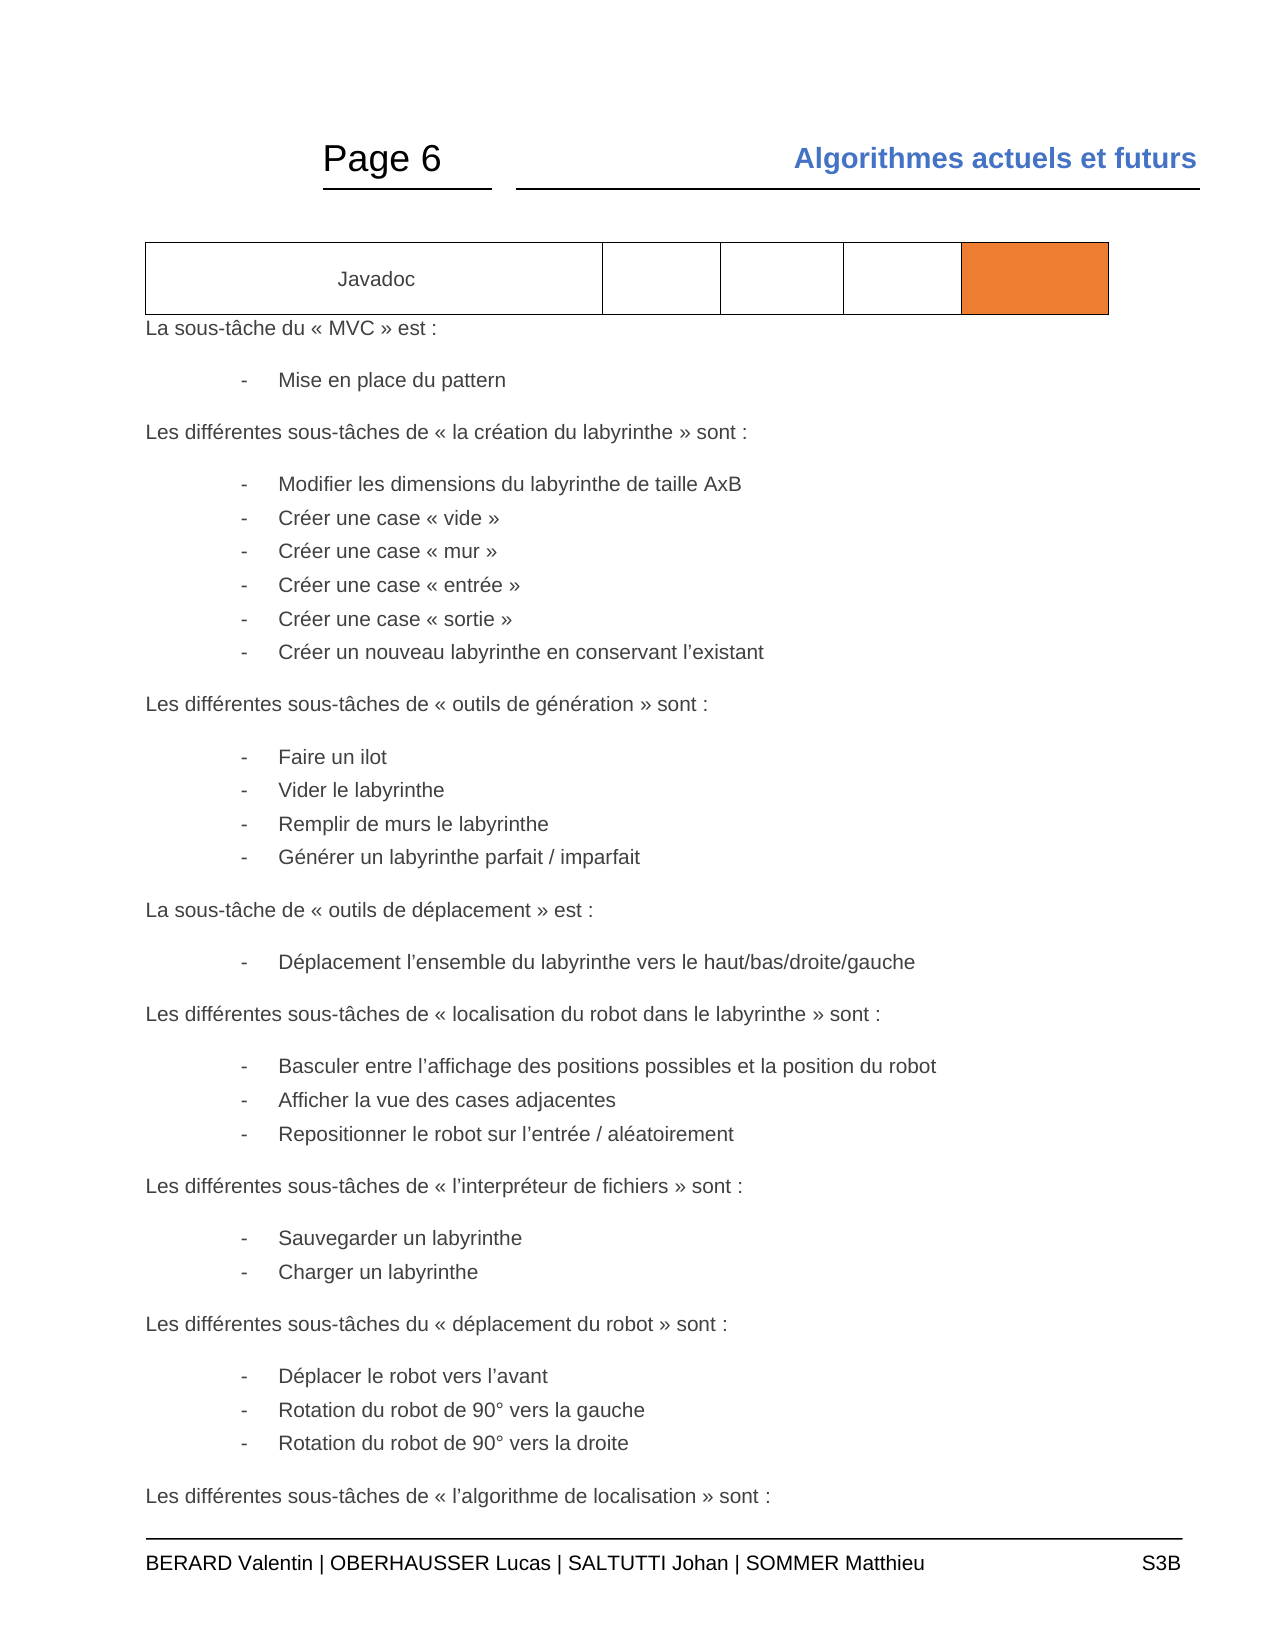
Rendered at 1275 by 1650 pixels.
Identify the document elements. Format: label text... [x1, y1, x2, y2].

list Créer une case « mur » [241, 539, 1120, 563]
list Déplacer le robot vers l’avant [241, 1364, 1120, 1388]
text Les différentes sous-tâches du « déplacement du robot » sont : [145, 1312, 1120, 1336]
text Les différentes sous-tâches de « localisation du robot dans le labyrinthe » sont : [145, 1002, 1120, 1026]
list Afficher la vue des cases adjacentes [241, 1088, 1120, 1112]
text La sous-tâche du « MVC » est : [145, 315, 1120, 339]
list Créer une case « entrée » [241, 573, 1120, 597]
list Vider le labyrinthe [241, 778, 1120, 802]
text Les différentes sous-tâches de « outils de génération » sont : [145, 692, 1120, 716]
list Basculer entre l’affichage des positions possibles et la position du robot [241, 1054, 1120, 1078]
list Repositionner le robot sur l’entrée / aléatoirement [241, 1121, 1120, 1145]
list Charger un labyrinthe [241, 1259, 1120, 1283]
table_cell [603, 243, 720, 314]
list Faire un ilot [241, 744, 1120, 768]
table_cell [962, 243, 1108, 314]
list Rotation du robot de 90° vers la droite [241, 1431, 1120, 1455]
list Créer une case « vide » [241, 506, 1120, 530]
text Les différentes sous-tâches de « l’algorithme de localisation » sont : [145, 1483, 1120, 1507]
text Les différentes sous-tâches de « la création du labyrinthe » sont : [145, 420, 1120, 444]
list Créer un nouveau labyrinthe en conservant l’existant [241, 640, 1120, 664]
table_cell [721, 243, 843, 314]
list Générer un labyrinthe parfait / imparfait [241, 845, 1120, 869]
text La sous-tâche de « outils de déplacement » est : [145, 897, 1120, 921]
list Sauvegarder un labyrinthe [241, 1226, 1120, 1250]
list Mise en place du pattern [241, 368, 1120, 392]
list Modifier les dimensions du labyrinthe de taille AxB [241, 472, 1120, 496]
list Rotation du robot de 90° vers la gauche [241, 1398, 1120, 1422]
list Déplacement l’ensemble du labyrinthe vers le haut/bas/droite/gauche [241, 950, 1120, 974]
text Les différentes sous-tâches de « l’interpréteur de fichiers » sont : [145, 1174, 1120, 1198]
table_cell Javadoc [146, 243, 602, 314]
list Remplir de murs le labyrinthe [241, 812, 1120, 836]
list Créer une case « sortie » [241, 606, 1120, 630]
table_cell [844, 243, 961, 314]
